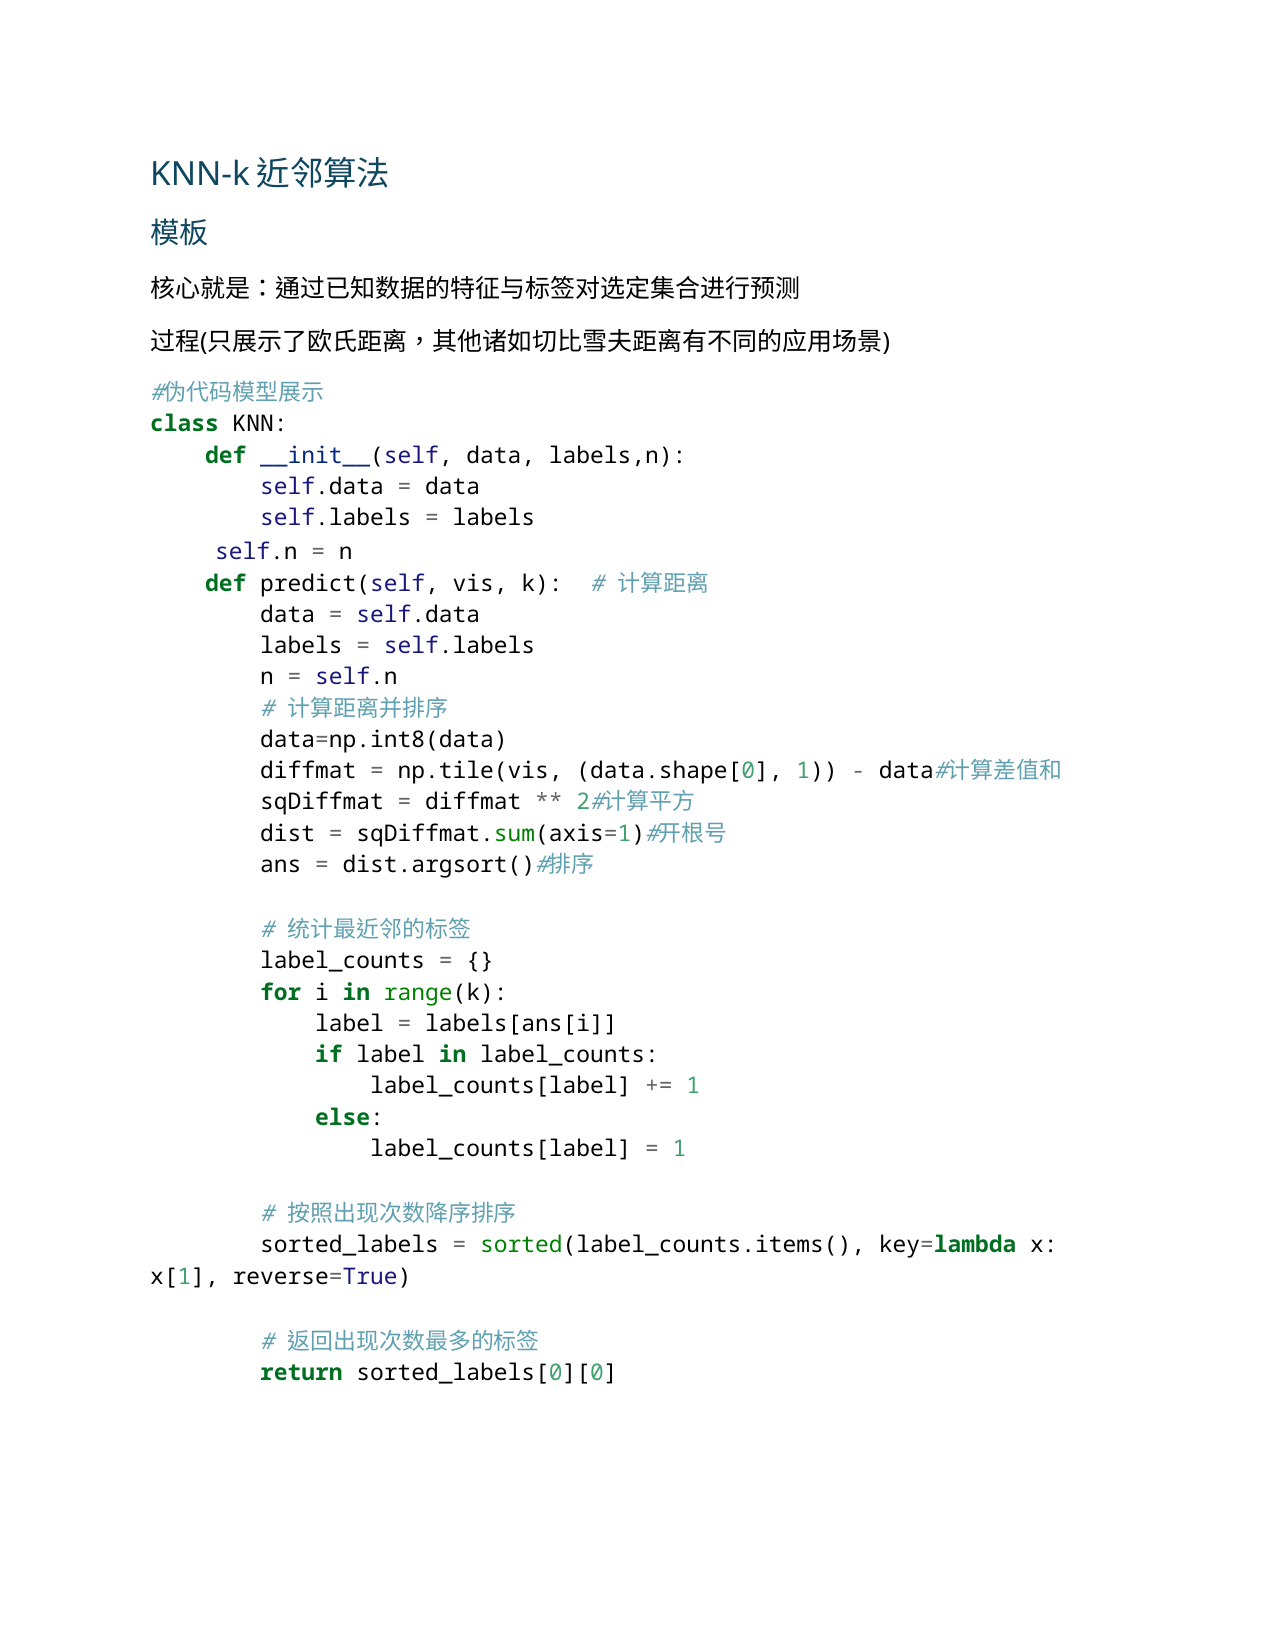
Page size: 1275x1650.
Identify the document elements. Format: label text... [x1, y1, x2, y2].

subtitle 模板 [150, 212, 1125, 252]
text 核心就是：通过已知数据的特征与标签对选定集合进行预测 [150, 271, 1125, 304]
text #伪代码模型展示 class KNN: def __init__(self, data, labels,n): self.data = data self.labels = labels self.n = n def predict(self, vis, k): # 计算距离 data = self.data labels = self.labels n = self.n # 计算距离并排序 data=np.int8(data) diffmat = np.tile(vis, (data.shape[0], 1)) - data#计算差值和 sqDiffmat = diffmat ** 2#计算平方 dist = sqDiffmat.sum(axis=1)#开根号 ans = dist.argsort()#排序 # 统计最近邻的标签 label_counts = {} for i in range(k): label = labels[ans[i]] if label in label_counts: label_counts[label] += 1 else: label_counts[label] = 1 # 按照出现次数降序排序 sorted_labels = sorted(label_counts.items(), key=lambda x: x[1], reverse=True) # 返回出现次数最多的标签 return sorted_labels[0][0] [150, 376, 1125, 1387]
text 过程(只展示了欧氏距离，其他诸如切比雪夫距离有不同的应用场景) [150, 323, 1125, 357]
subtitle KNN-k近邻算法 [150, 150, 1125, 195]
